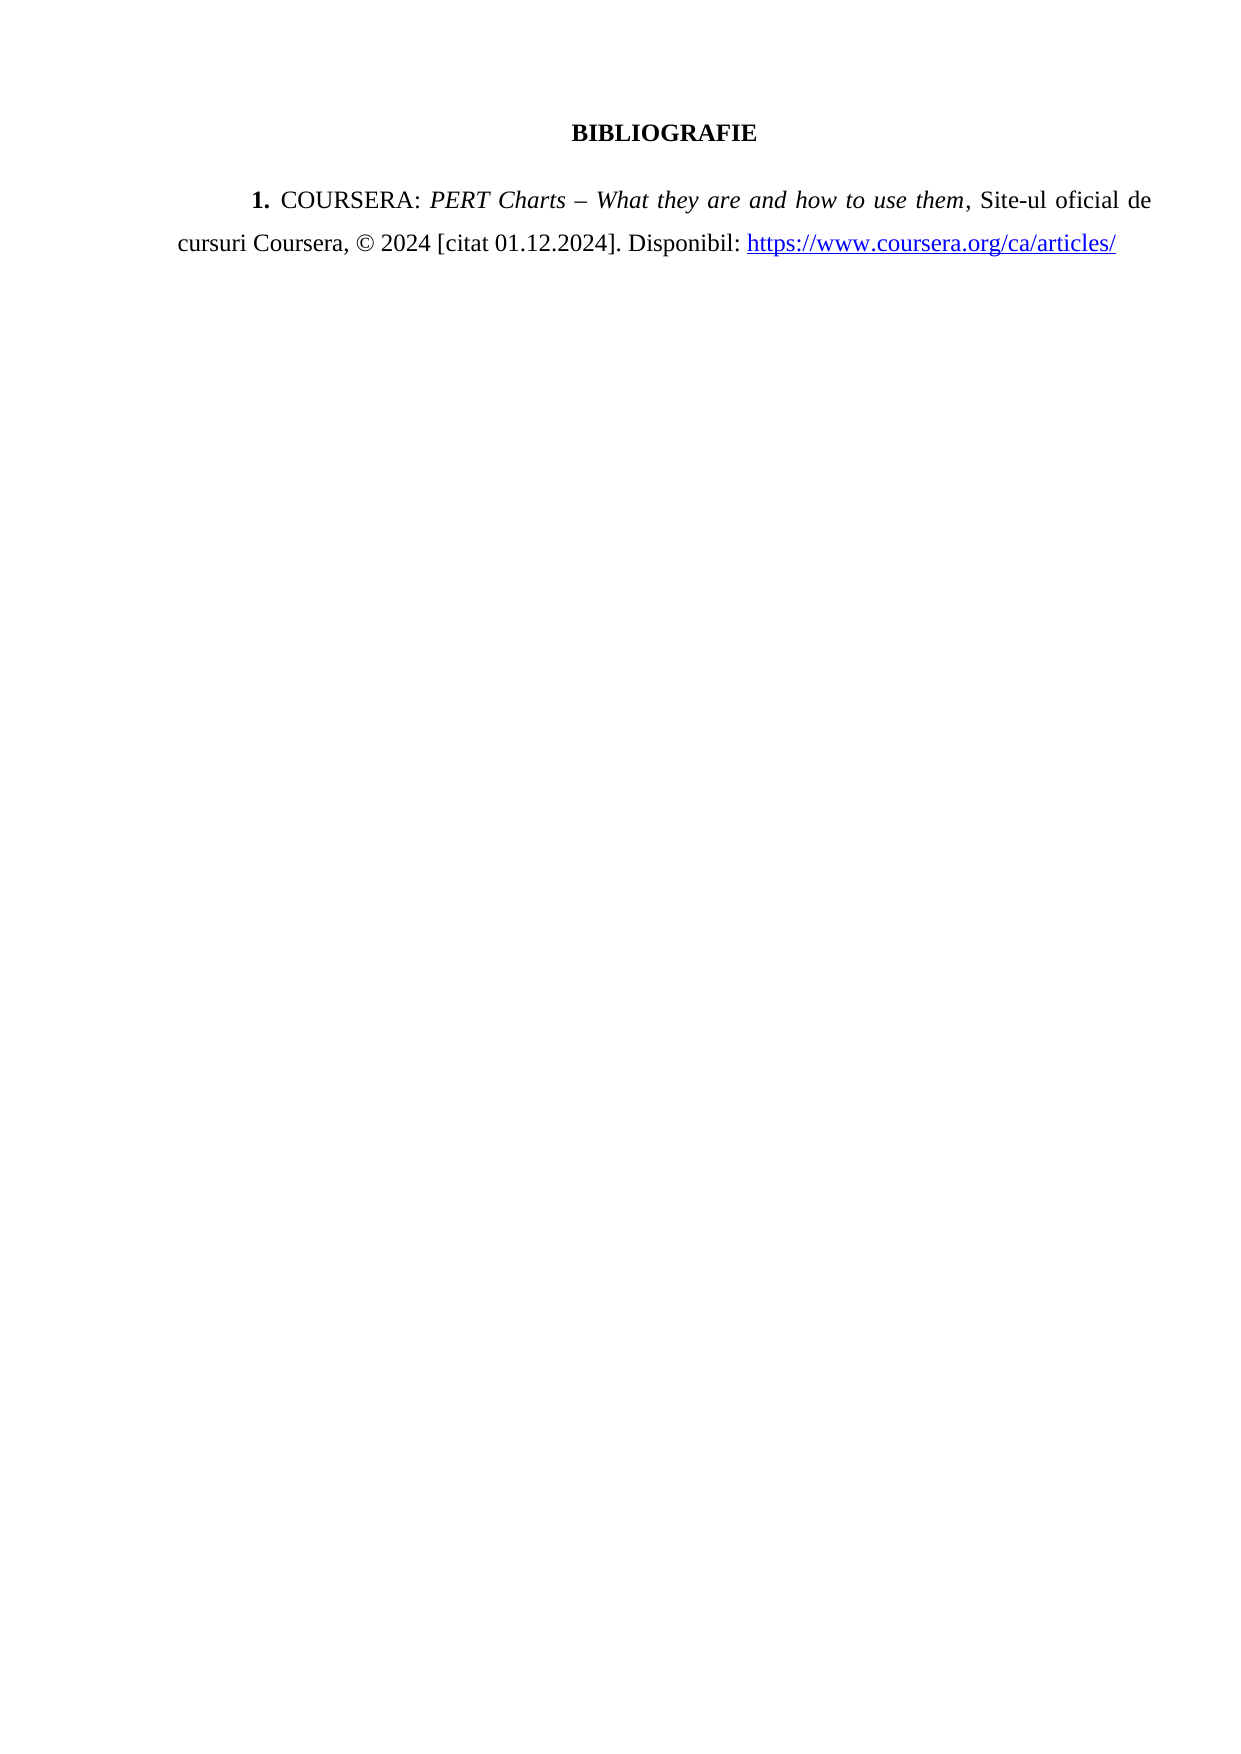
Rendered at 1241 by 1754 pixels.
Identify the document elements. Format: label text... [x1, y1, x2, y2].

list BIBLIOGRAFIE [177, 118, 1152, 147]
list COURSERA: PERT Charts – What they are and how to use them, Site-ul oficial de cursuri Coursera, © 2024 [citat 01.12.2024]. Disponibil: https://www.coursera.org/ca/articles/ [177, 185, 1152, 257]
